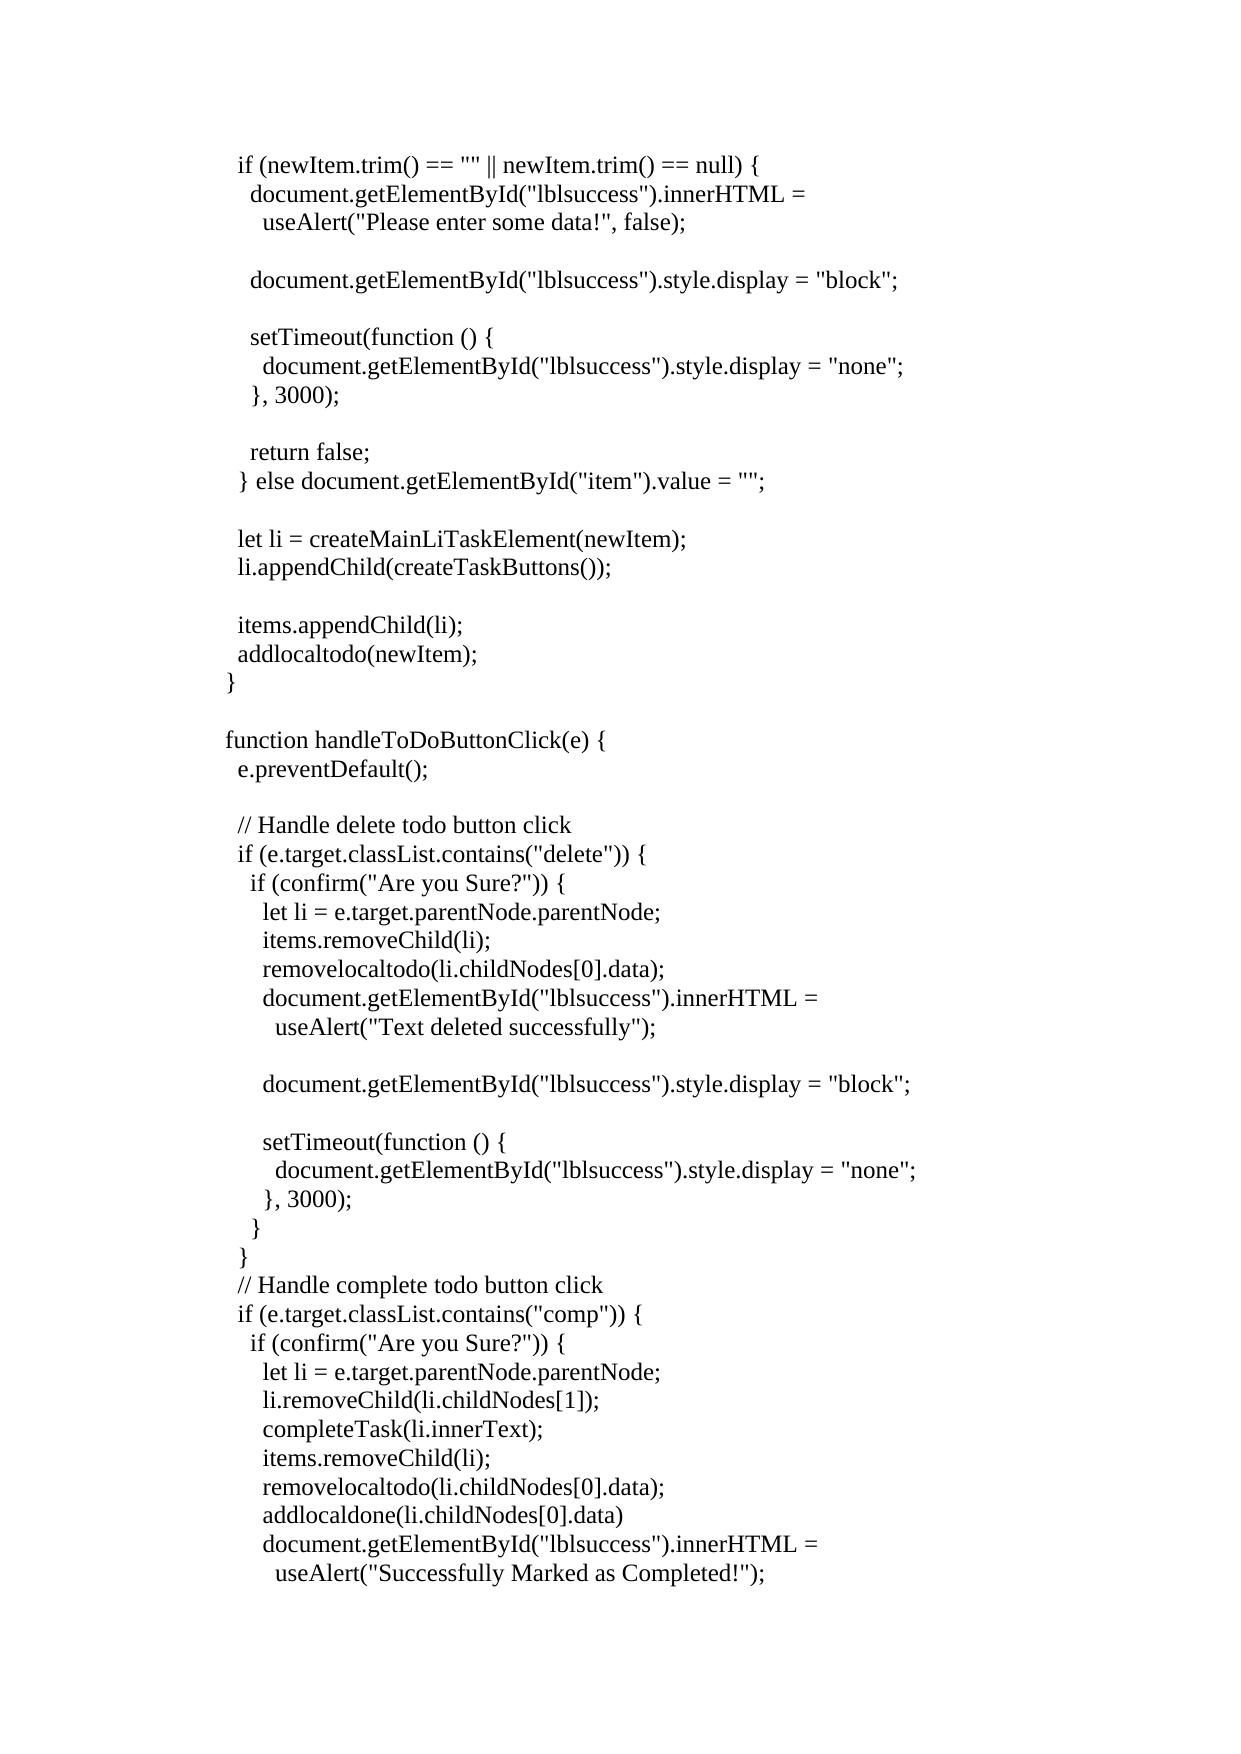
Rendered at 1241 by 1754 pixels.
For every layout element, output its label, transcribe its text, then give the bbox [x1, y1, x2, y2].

text useAlert("Please enter some data!", false); [225, 207, 1090, 236]
text document.getElementById("lblsuccess").style.display = "none"; [225, 1156, 1090, 1184]
text } [225, 1213, 1090, 1242]
text addlocaltodo(newItem); [225, 639, 1090, 667]
text if (confirm("Are you Sure?")) { [225, 1328, 1090, 1357]
text removelocaltodo(li.childNodes[0].data); [225, 954, 1090, 983]
text let li = createMainLiTaskElement(newItem); [225, 524, 1090, 552]
text if (confirm("Are you Sure?")) { [225, 868, 1090, 897]
text setTimeout(function () { [225, 322, 1090, 351]
text } else document.getElementById("item").value = ""; [225, 466, 1090, 495]
text let li = e.target.parentNode.parentNode; [225, 1357, 1090, 1386]
text useAlert("Successfully Marked as Completed!"); [225, 1558, 1090, 1587]
text addlocaldone(li.childNodes[0].data) [225, 1501, 1090, 1529]
text // Handle complete todo button click [225, 1271, 1090, 1299]
text // Handle delete todo button click [225, 811, 1090, 839]
text if (e.target.classList.contains("comp")) { [225, 1299, 1090, 1328]
text li.removeChild(li.childNodes[1]); [225, 1386, 1090, 1414]
text e.preventDefault(); [225, 754, 1090, 782]
text document.getElementById("lblsuccess").style.display = "none"; [225, 351, 1090, 380]
text setTimeout(function () { [225, 1127, 1090, 1156]
text } [225, 667, 1090, 696]
text }, 3000); [225, 1184, 1090, 1213]
text completeTask(li.innerText); [225, 1414, 1090, 1443]
text li.appendChild(createTaskButtons()); [225, 552, 1090, 581]
text let li = e.target.parentNode.parentNode; [225, 897, 1090, 926]
text items.removeChild(li); [225, 1443, 1090, 1472]
text document.getElementById("lblsuccess").innerHTML = [225, 179, 1090, 207]
text items.appendChild(li); [225, 610, 1090, 639]
text if (newItem.trim() == "" || newItem.trim() == null) { [225, 150, 1090, 179]
text removelocaltodo(li.childNodes[0].data); [225, 1472, 1090, 1501]
text items.removeChild(li); [225, 926, 1090, 954]
text function handleToDoButtonClick(e) { [225, 725, 1090, 754]
text if (e.target.classList.contains("delete")) { [225, 839, 1090, 868]
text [225, 265, 1090, 294]
text }, 3000); [225, 380, 1090, 409]
text } [225, 1242, 1090, 1271]
text document.getElementById("lblsuccess").style.display = "block"; [225, 1069, 1090, 1098]
text document.getElementById("lblsuccess").innerHTML = [225, 1529, 1090, 1558]
text document.getElementById("lblsuccess").innerHTML = [225, 983, 1090, 1012]
text return false; [225, 437, 1090, 466]
text useAlert("Text deleted successfully"); [225, 1012, 1090, 1041]
